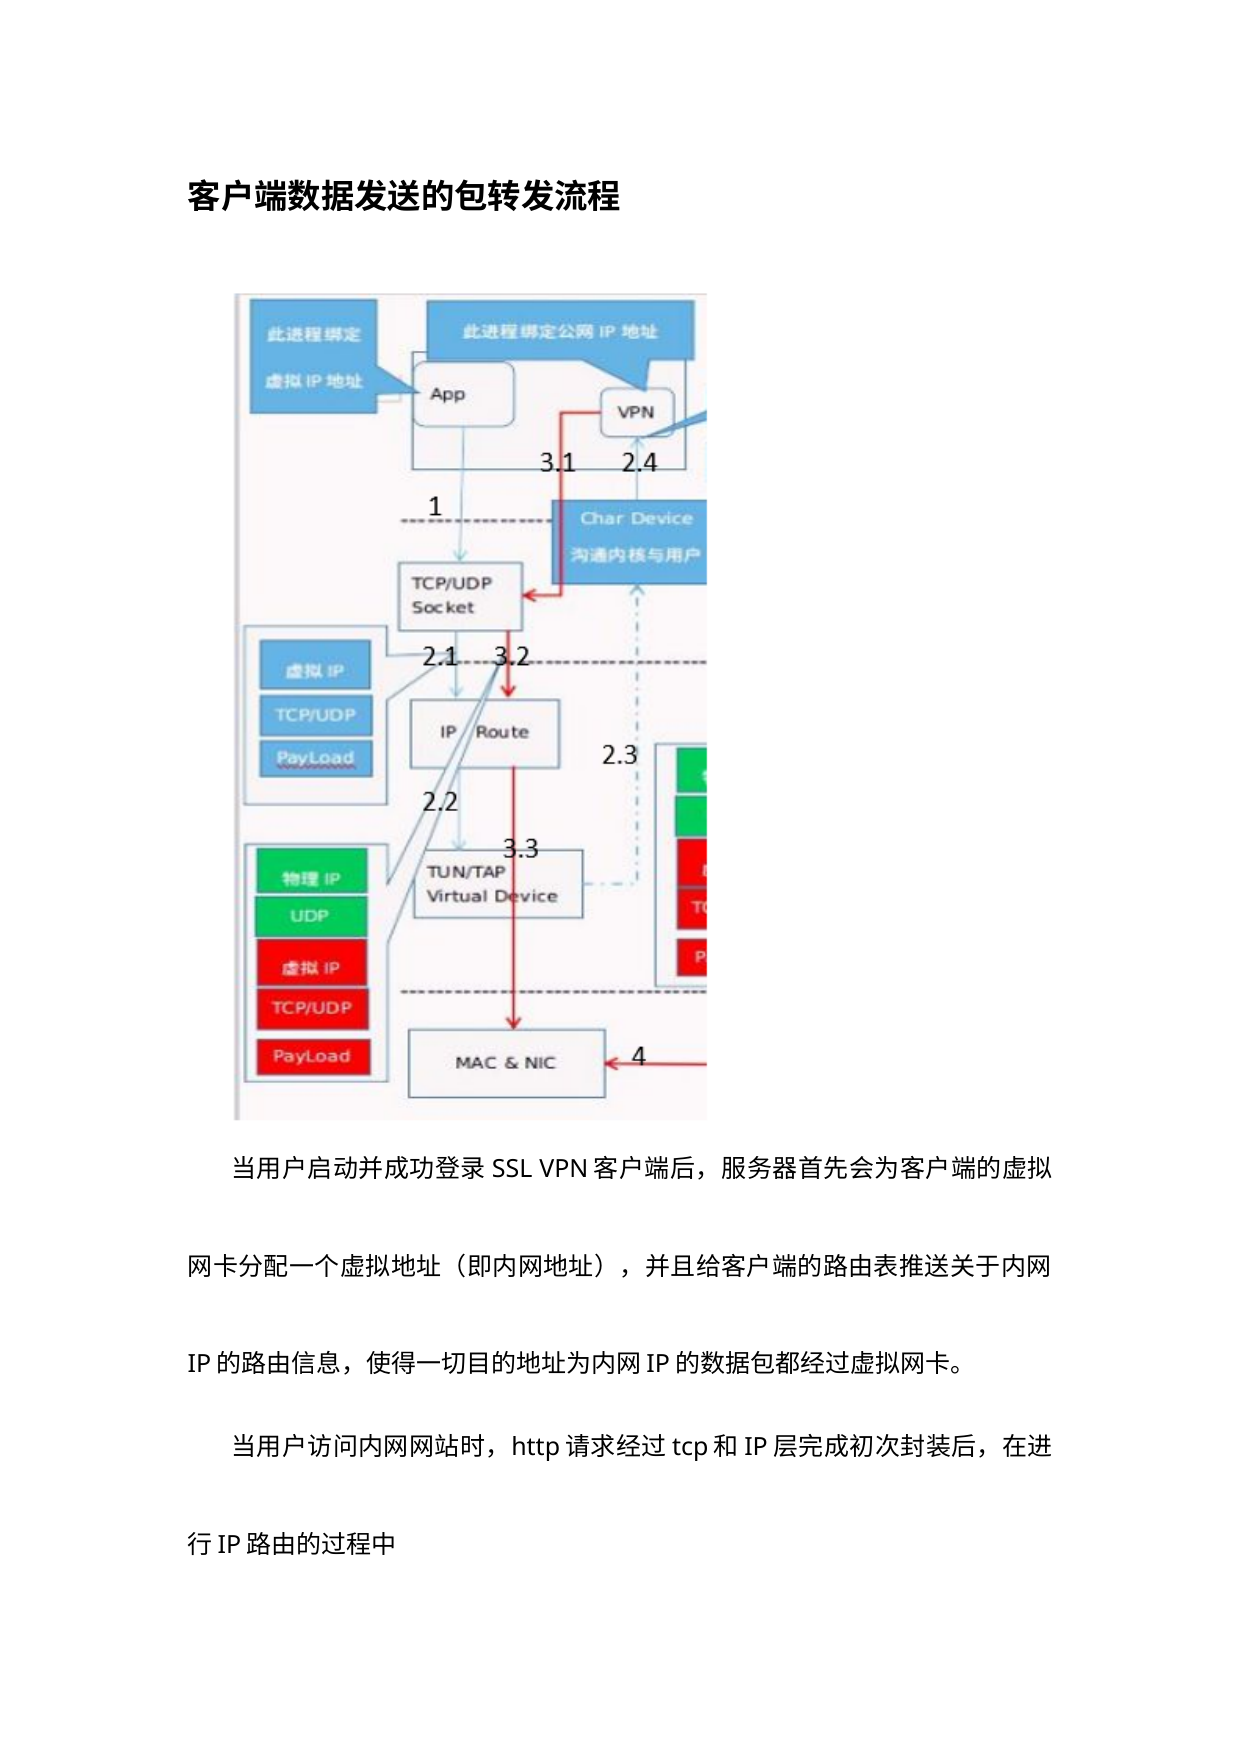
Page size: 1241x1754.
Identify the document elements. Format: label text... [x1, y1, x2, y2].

text 当用户启动并成功登录SSL VPN客户端后，服务器首先会为客户端的虚拟网卡分配一个虚拟地址（即内网地址），并且给客户端的路由表推送关于内网IP的路由信息，使得一切目的地址为内网IP的数据包都经过虚拟网卡。 [187, 1134, 1053, 1394]
subtitle 客户端数据发送的包转发流程 [187, 162, 1053, 227]
text 当用户访问内网网站时，http请求经过tcp和IP层完成初次封装后，在进行IP路由的过程中 [187, 1412, 1053, 1575]
picture [231, 289, 714, 1122]
